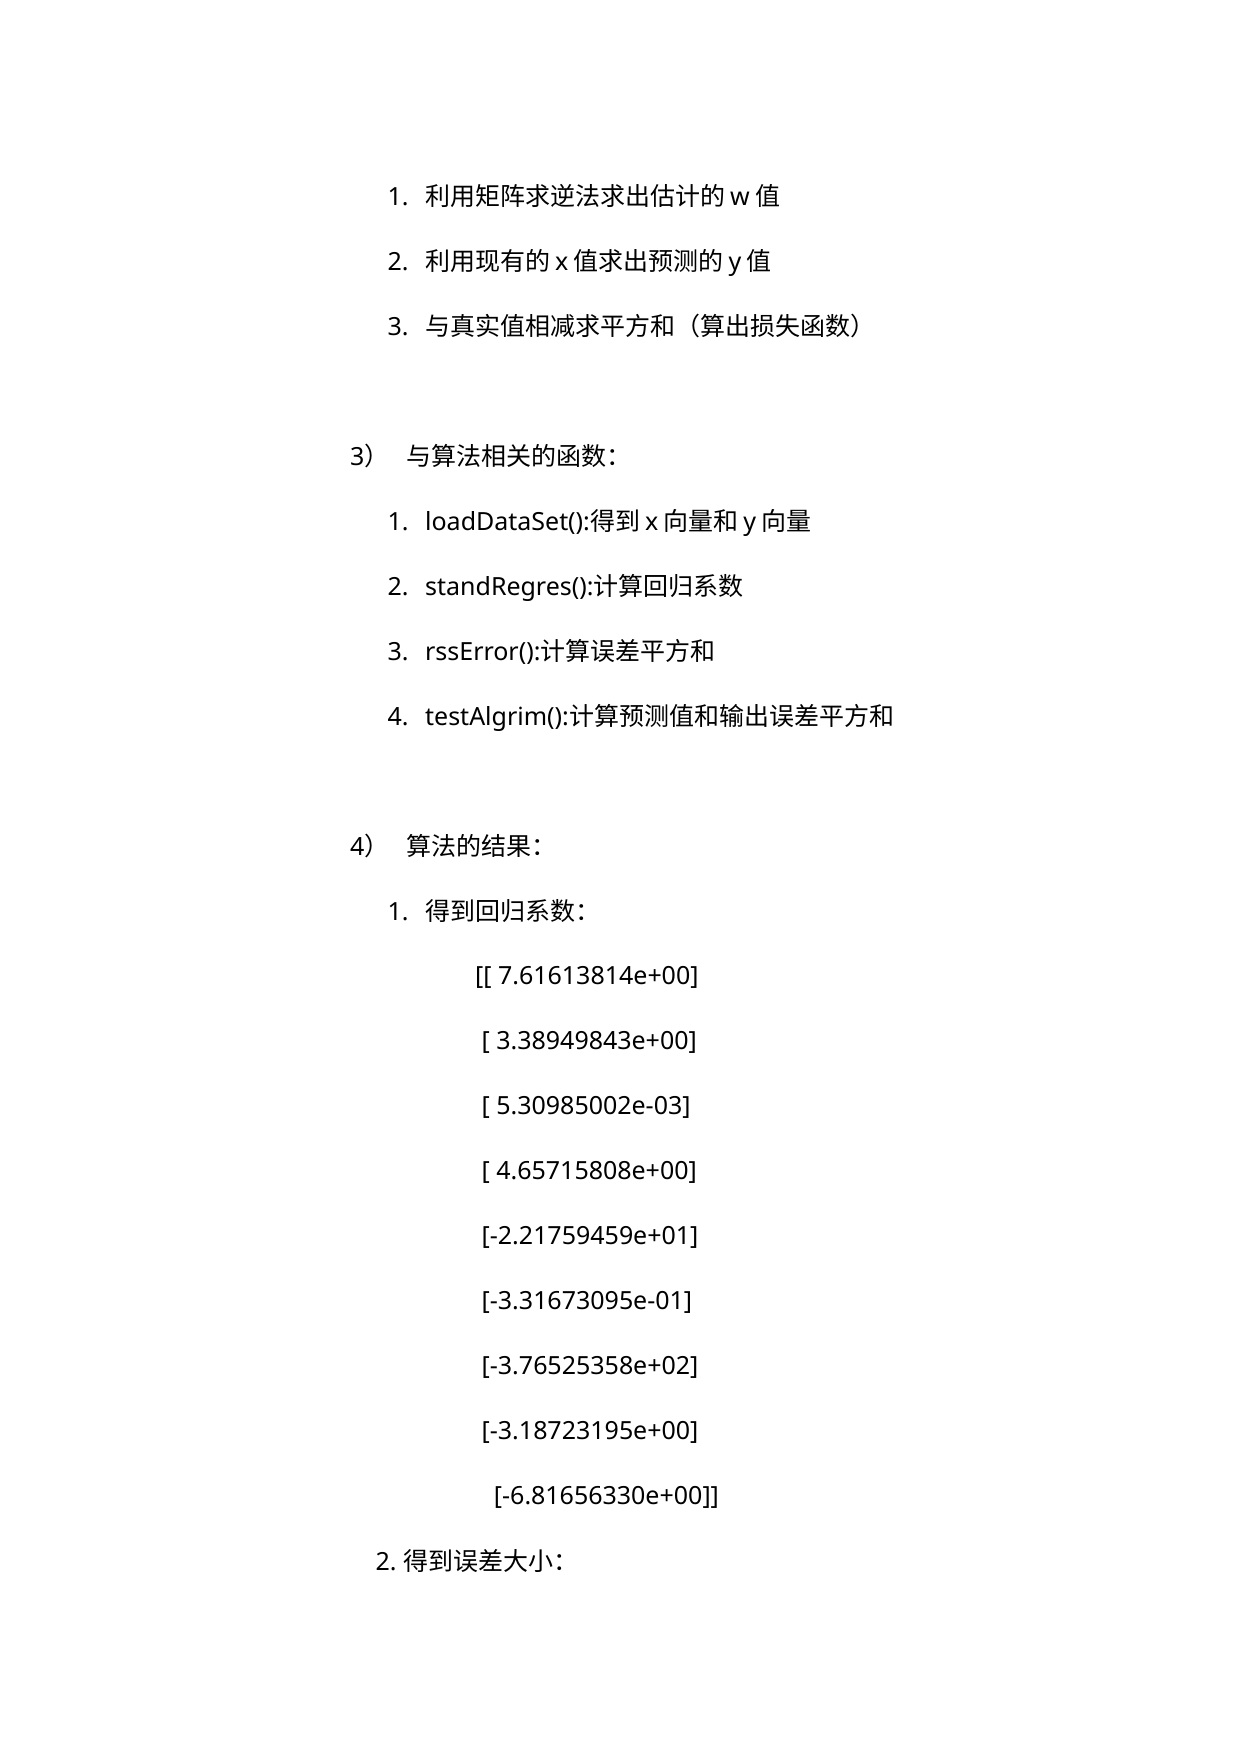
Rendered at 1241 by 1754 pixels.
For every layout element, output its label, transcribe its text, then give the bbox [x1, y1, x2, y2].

list 利用现有的x值求出预测的y值 [387, 227, 1053, 292]
list 利用矩阵求逆法求出估计的w值 [387, 162, 1053, 227]
list [ 4.65715808e+00] [425, 1137, 1053, 1202]
list 得到回归系数： [387, 877, 1053, 942]
list loadDataSet():得到x向量和y向量 [387, 487, 1053, 552]
list [ 3.38949843e+00] [425, 1007, 1053, 1072]
list 与真实值相减求平方和（算出损失函数） [387, 292, 1053, 357]
list [-3.76525358e+02] [425, 1332, 1053, 1397]
text 2. 得到误差大小： [187, 1527, 1053, 1592]
list standRegres():计算回归系数 [387, 552, 1053, 617]
list [[ 7.61613814e+00] [425, 942, 1053, 1007]
list testAlgrim():计算预测值和输出误差平方和 [387, 682, 1053, 747]
list [-6.81656330e+00]] [425, 1462, 1053, 1527]
list 与算法相关的函数： [350, 422, 1053, 487]
list [ 5.30985002e-03] [425, 1072, 1053, 1137]
list [-3.18723195e+00] [425, 1397, 1053, 1462]
list 算法的结果： [350, 812, 1053, 877]
list rssError():计算误差平方和 [387, 617, 1053, 682]
list [-3.31673095e-01] [425, 1267, 1053, 1332]
list [-2.21759459e+01] [425, 1202, 1053, 1267]
